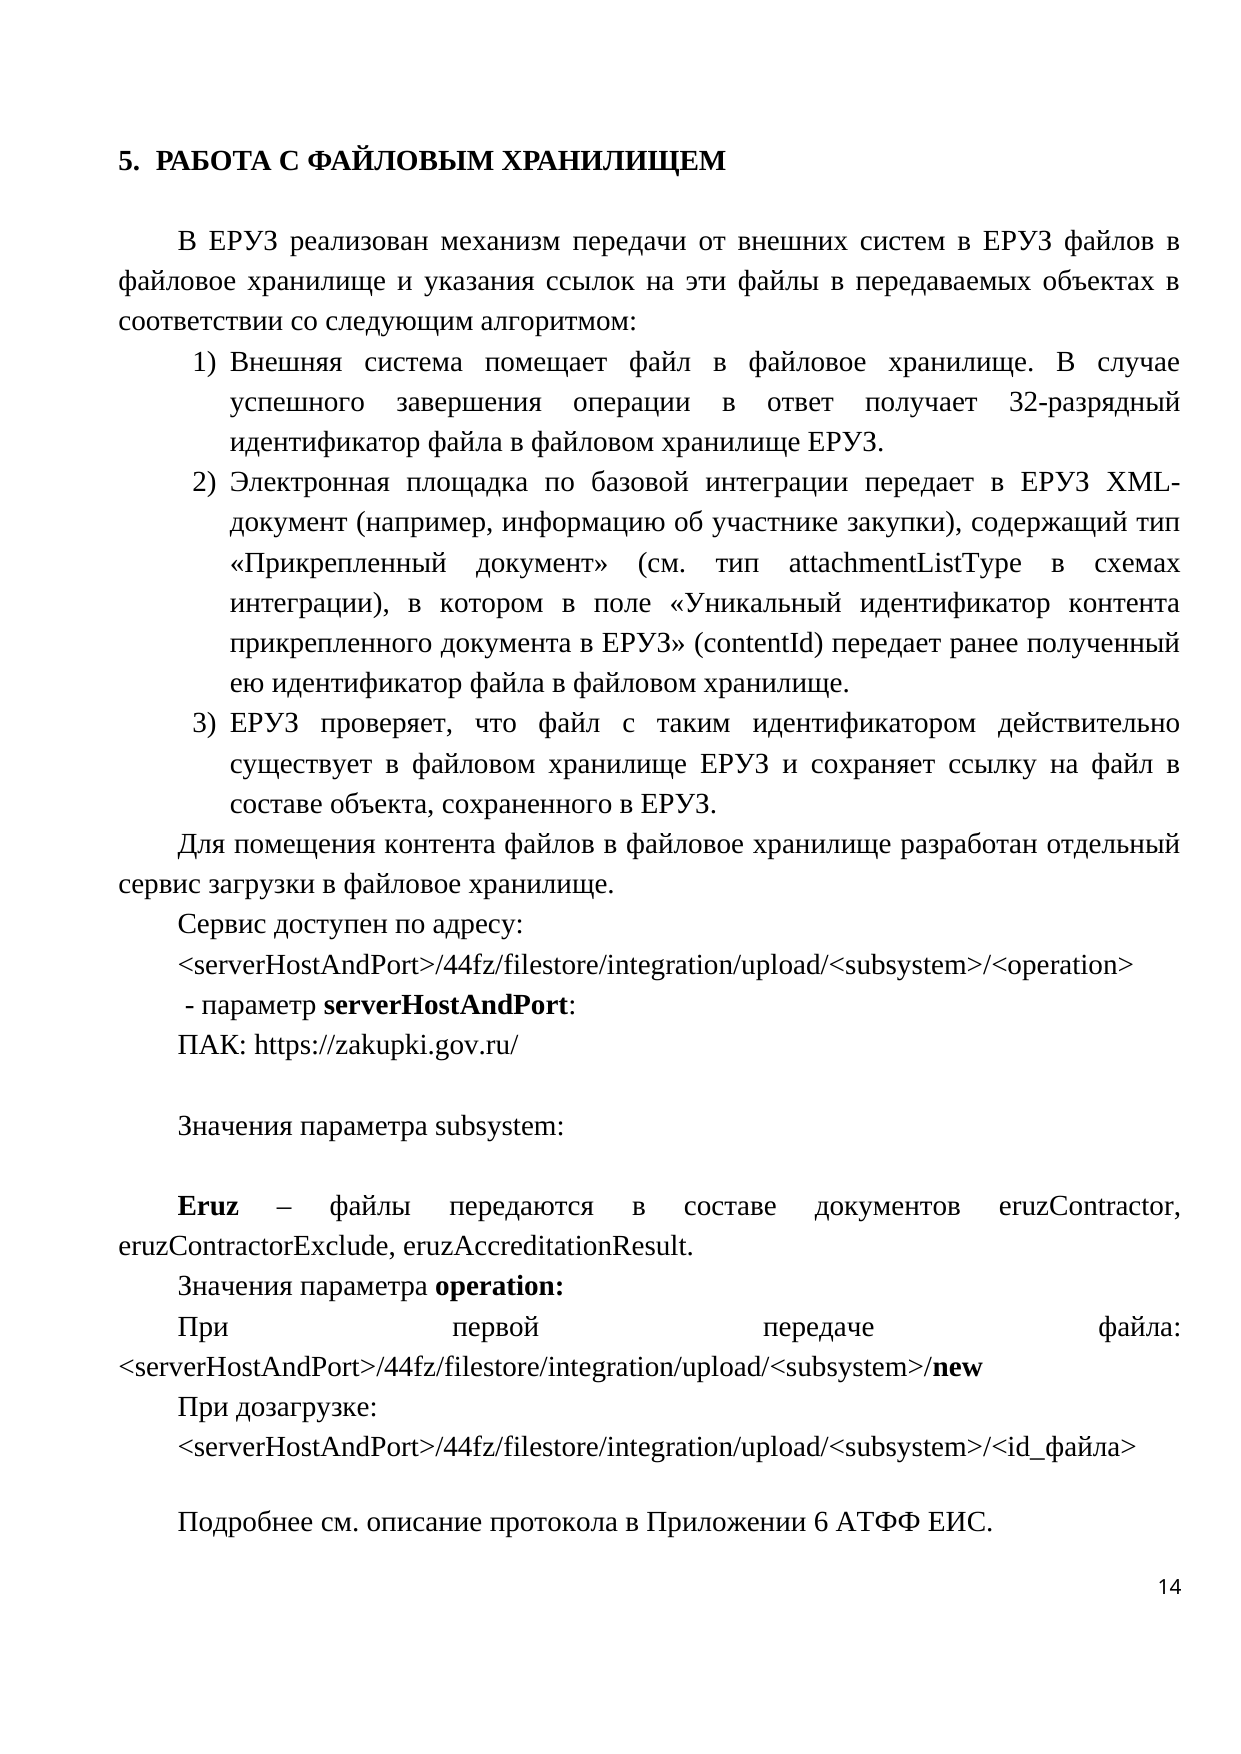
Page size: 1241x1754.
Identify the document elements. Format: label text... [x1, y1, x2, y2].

list ЕРУЗ проверяет, что файл с таким идентификатором действительно существует в файловом хранилище ЕРУЗ и сохраняет ссылку на файл в составе объекта, сохраненного в ЕРУЗ. [192, 706, 1181, 819]
list Внешняя система помещает файл в файловое хранилище. В случае успешного завершения операции в ответ получает 32-разрядный идентификатор файла в файловом хранилище ЕРУЗ. [192, 344, 1181, 458]
subtitle Работа с файловым хранилищем [118, 143, 1181, 177]
text <serverHostAndPort>/44fz/filestore/integration/upload/<subsystem>/<id_файла> [118, 1429, 1181, 1463]
text Сервис доступен по адресу: [118, 907, 1181, 940]
text Значения параметра subsystem: [118, 1108, 1181, 1141]
list Электронная площадка по базовой интеграции передает в ЕРУЗ XML-документ (например, информацию об участнике закупки), содержащий тип «Прикрепленный документ» (см. тип attachmentListType в схемах интеграции), в котором в поле «Уникальный идентификатор контента прикрепленного документа в ЕРУЗ» (contentId) передает ранее полученный ею идентификатор файла в файловом хранилище. [192, 464, 1181, 699]
text Для помещения контента файлов в файловое хранилище разработан отдельный сервис загрузки в файловое хранилище. [118, 826, 1181, 900]
text При дозагрузке: [118, 1389, 1181, 1423]
text При первой передаче файла: <serverHostAndPort>/44fz/filestore/integration/upload/<subsystem>/new [118, 1309, 1181, 1382]
text Eruz – файлы передаются в составе документов eruzContractor, eruzContractorExclude, eruzAccreditationResult. [118, 1188, 1181, 1262]
text Подробнее см. описание протокола в Приложении 6 АТФФ ЕИС. [118, 1504, 1181, 1538]
text ПАК: https://zakupki.gov.ru/ [118, 1027, 1181, 1061]
text В ЕРУЗ реализован механизм передачи от внешних систем в ЕРУЗ файлов в файловое хранилище и указания ссылок на эти файлы в передаваемых объектах в соответствии со следующим алгоритмом: [118, 223, 1181, 337]
text Значения параметра operation: [118, 1268, 1181, 1302]
text <serverHostAndPort>/44fz/filestore/integration/upload/<subsystem>/<operation> [118, 947, 1181, 980]
text - параметр serverHostAndPort: [118, 987, 1181, 1021]
